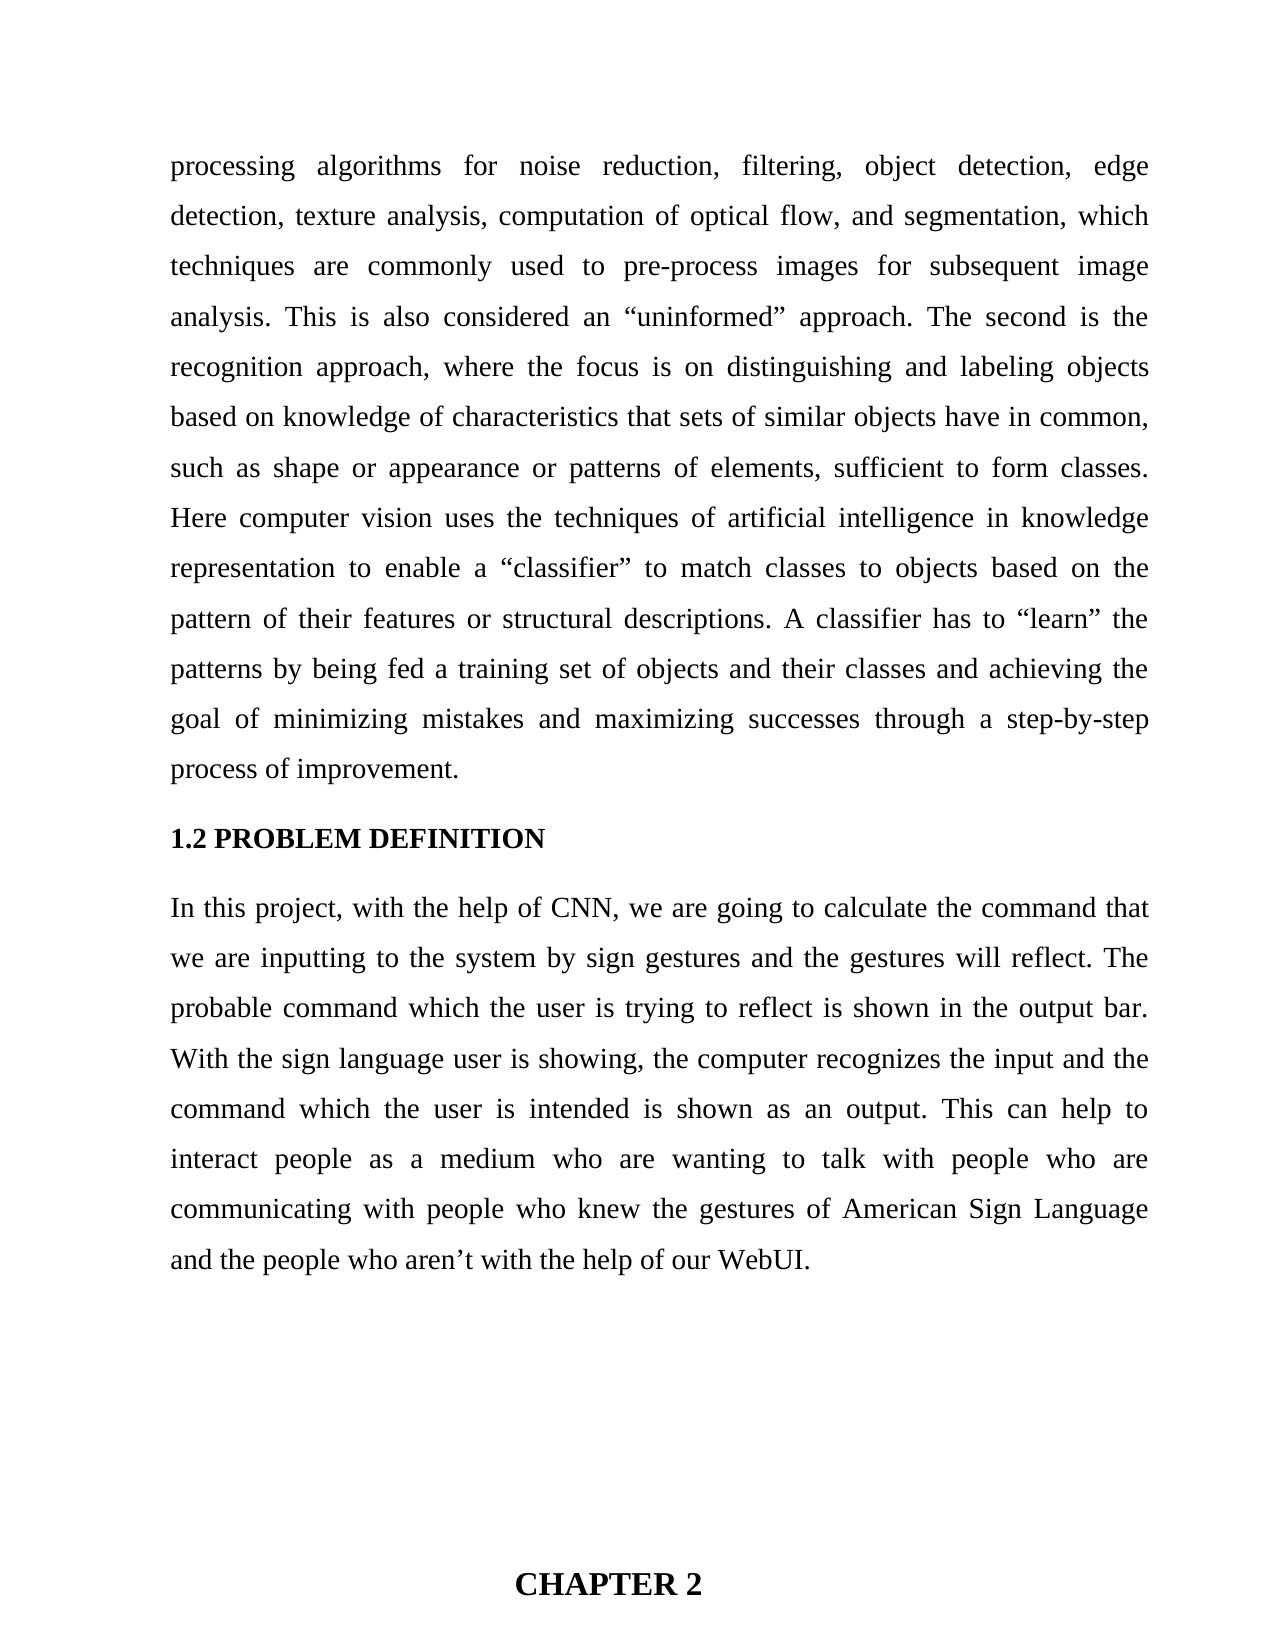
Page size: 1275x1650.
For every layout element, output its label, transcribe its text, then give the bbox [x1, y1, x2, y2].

text 1.2 PROBLEM DEFINITION [170, 821, 1150, 854]
text In this project, with the help of CNN, we are going to calculate the command that we are inputting to the system by sign gestures and the gestures will reflect. The probable command which the user is trying to reflect is shown in the output bar. With the sign language user is showing, the computer recognizes the input and the command which the user is intended is shown as an output. This can help to interact people as a medium who are wanting to talk with people who are communicating with people who knew the gestures of American Sign Language and the people who aren’t with the help of our WebUI. [170, 890, 1150, 1276]
text CHAPTER 2 [67, 1564, 1150, 1602]
